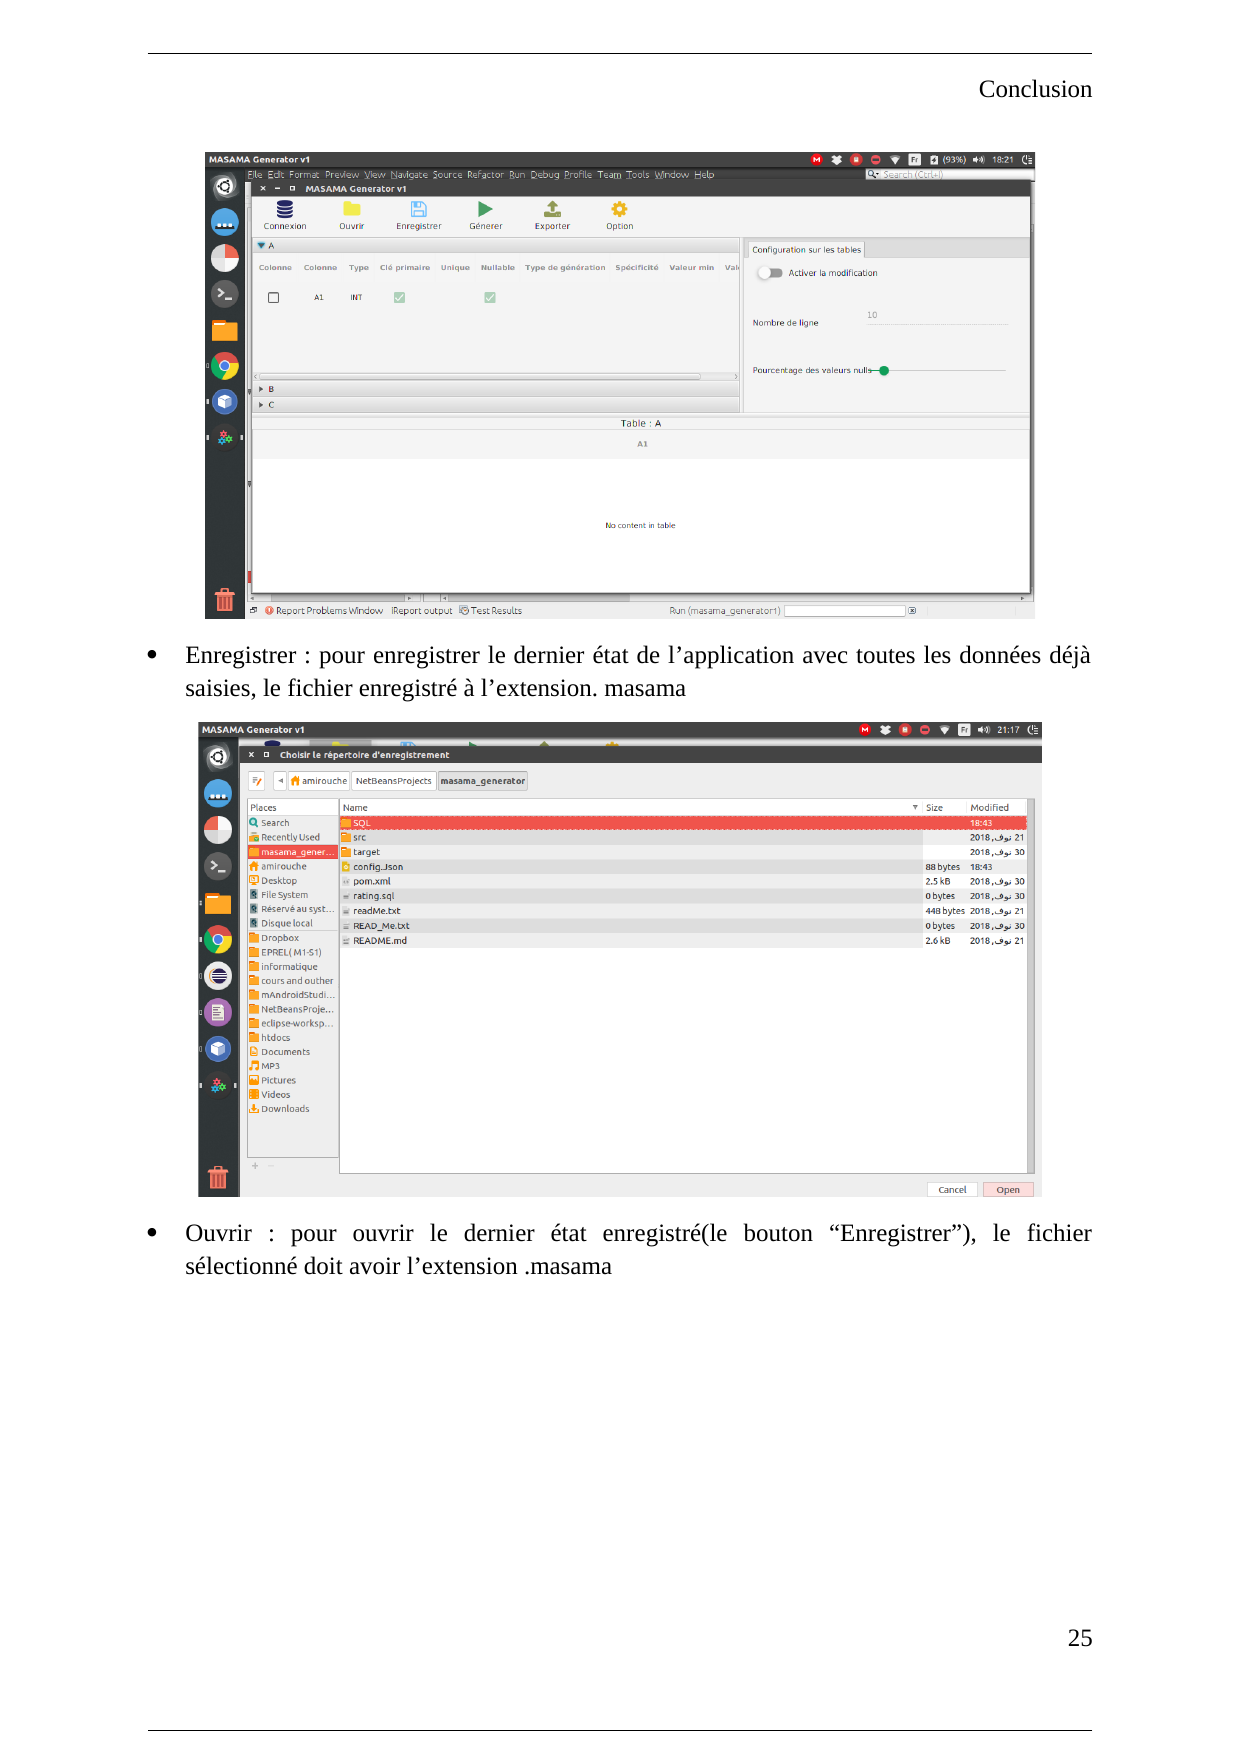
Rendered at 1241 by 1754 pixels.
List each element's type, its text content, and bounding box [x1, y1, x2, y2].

list Ouvrir : pour ouvrir le dernier état enregistré(le bouton “Enregistrer”), le fichier sélectionné doit avoir l’extension .masama [148, 1218, 1092, 1280]
picture [198, 722, 1042, 1197]
list Enregistrer : pour enregistrer le dernier état de l’application avec toutes les données déjà saisies, le fichier enregistré à l’extension. masama [148, 640, 1092, 702]
picture [205, 152, 1036, 619]
